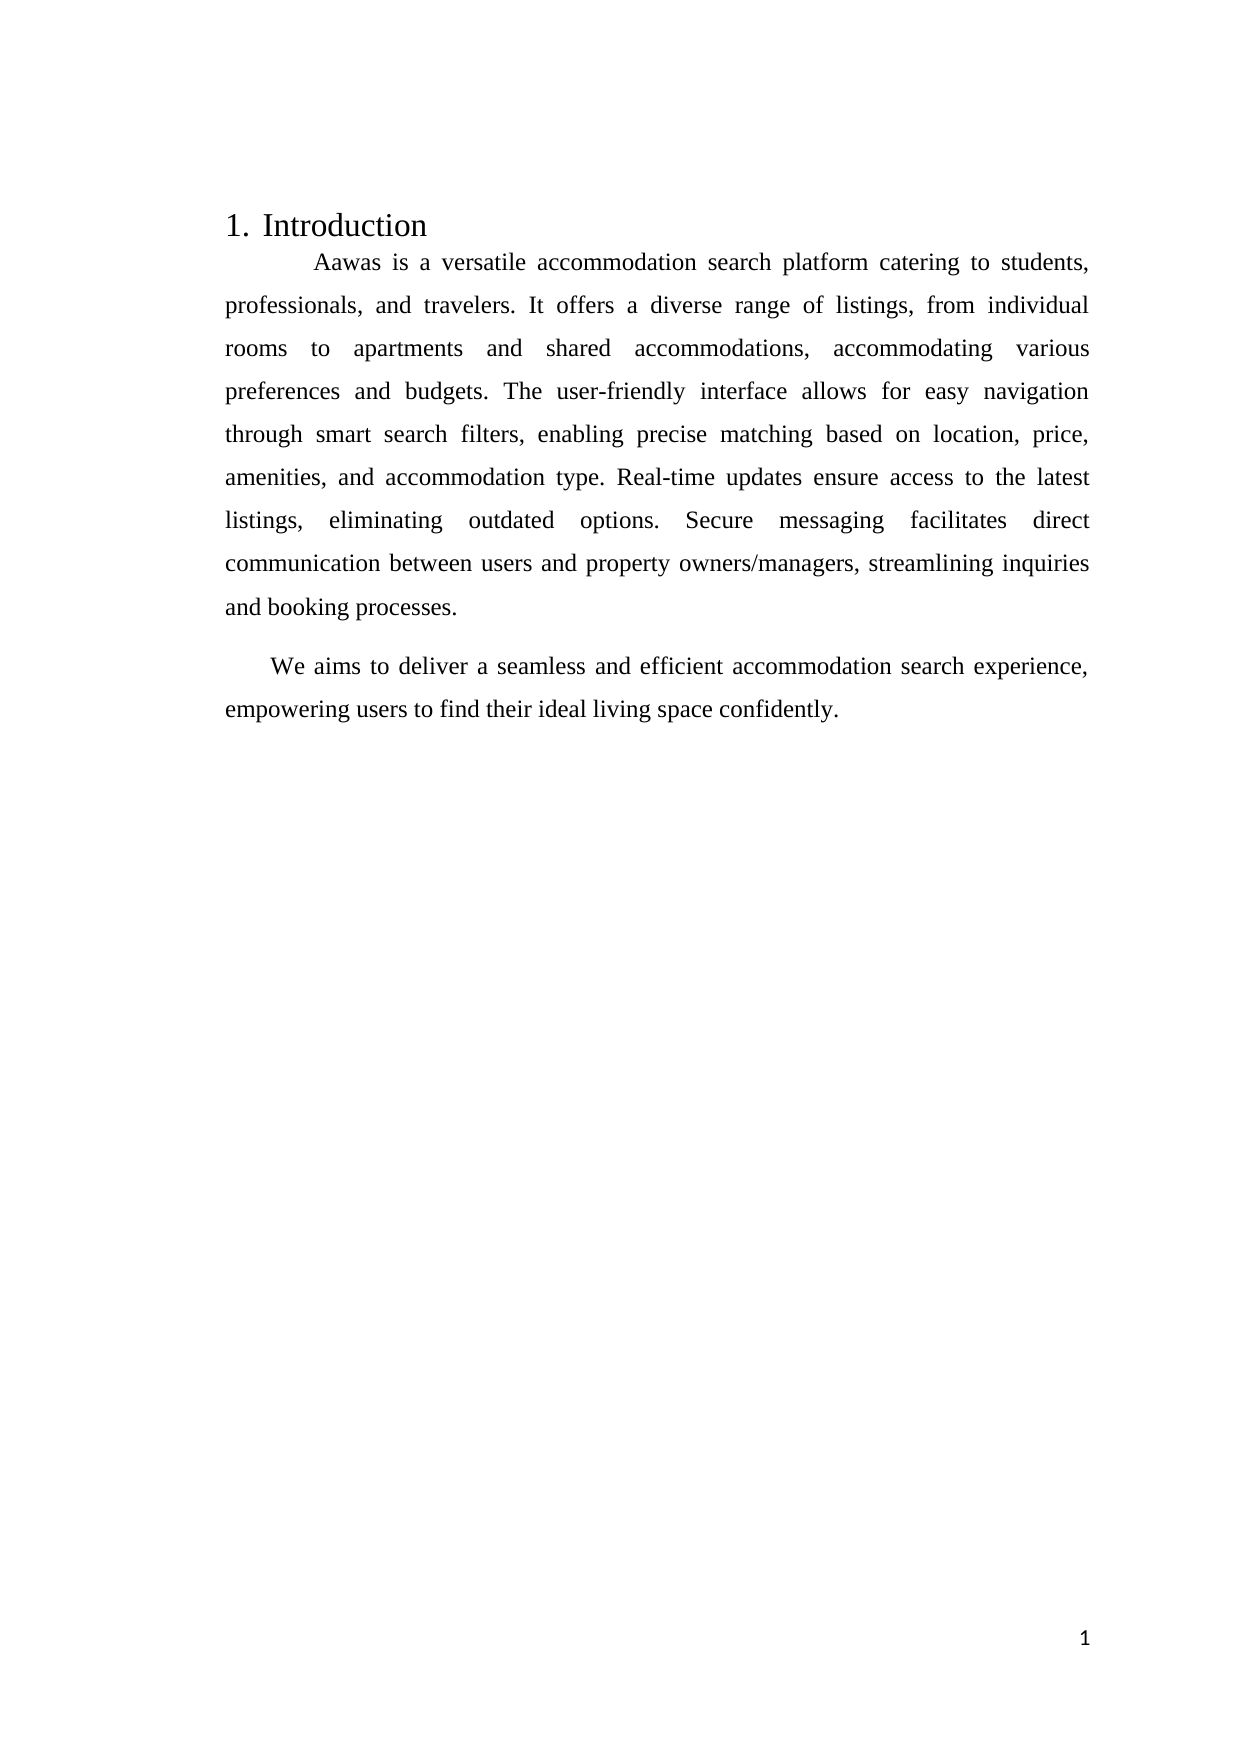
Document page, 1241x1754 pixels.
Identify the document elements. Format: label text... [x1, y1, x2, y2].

subtitle Introduction [225, 205, 1090, 243]
text We aims to deliver a seamless and efficient accommodation search experience, empowering users to find their ideal living space confidently. [225, 651, 1090, 723]
text Aawas is a versatile accommodation search platform catering to students, professionals, and travelers. It offers a diverse range of listings, from individual rooms to apartments and shared accommodations, accommodating various preferences and budgets. The user-friendly interface allows for easy navigation through smart search filters, enabling precise matching based on location, price, amenities, and accommodation type. Real-time updates ensure access to the latest listings, eliminating outdated options. Secure messaging facilitates direct communication between users and property owners/managers, streamlining inquiries and booking processes. [225, 247, 1090, 620]
